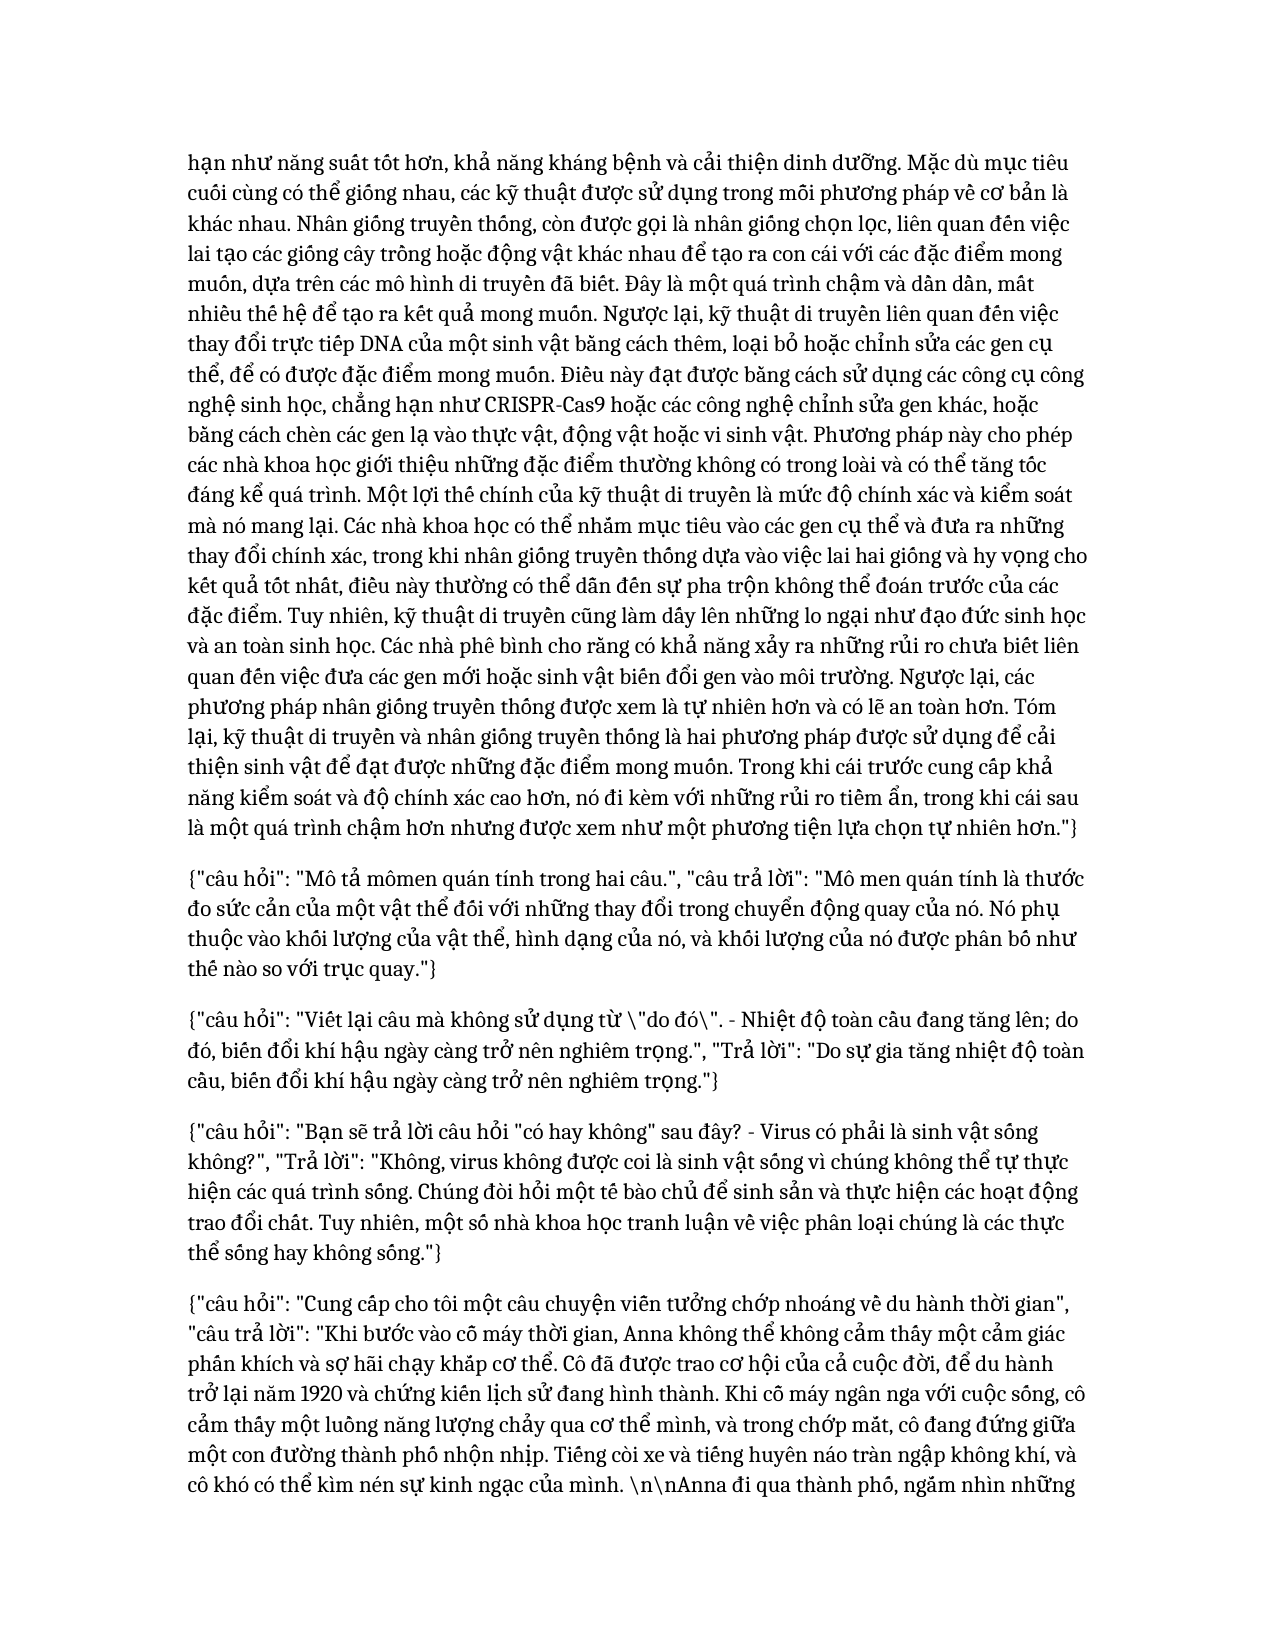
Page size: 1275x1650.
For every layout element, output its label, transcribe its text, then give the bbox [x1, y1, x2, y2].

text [187, 1291, 1087, 1498]
text {"câu hỏi": "Viết lại câu mà không sử dụng từ \"do đó\". - Nhiệt độ toàn cầu đang tăng lên; do đó, biến đổi khí hậu ngày càng trở nên nghiêm trọng.", "Trả lời": "Do sự gia tăng nhiệt độ toàn cầu, biến đổi khí hậu ngày càng trở nên nghiêm trọng."} [187, 1007, 1087, 1094]
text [187, 150, 1087, 841]
text {"câu hỏi": "Bạn sẽ trả lời câu hỏi "có hay không" sau đây? - Virus có phải là sinh vật sống không?", "Trả lời": "Không, virus không được coi là sinh vật sống vì chúng không thể tự thực hiện các quá trình sống. Chúng đòi hỏi một tế bào chủ để sinh sản và thực hiện các hoạt động trao đổi chất. Tuy nhiên, một số nhà khoa học tranh luận về việc phân loại chúng là các thực thể sống hay không sống."} [187, 1119, 1087, 1266]
text {"câu hỏi": "Mô tả mômen quán tính trong hai câu.", "câu trả lời": "Mô men quán tính là thước đo sức cản của một vật thể đối với những thay đổi trong chuyển động quay của nó. Nó phụ thuộc vào khối lượng của vật thể, hình dạng của nó, và khối lượng của nó được phân bố như thế nào so với trục quay."} [187, 866, 1087, 983]
